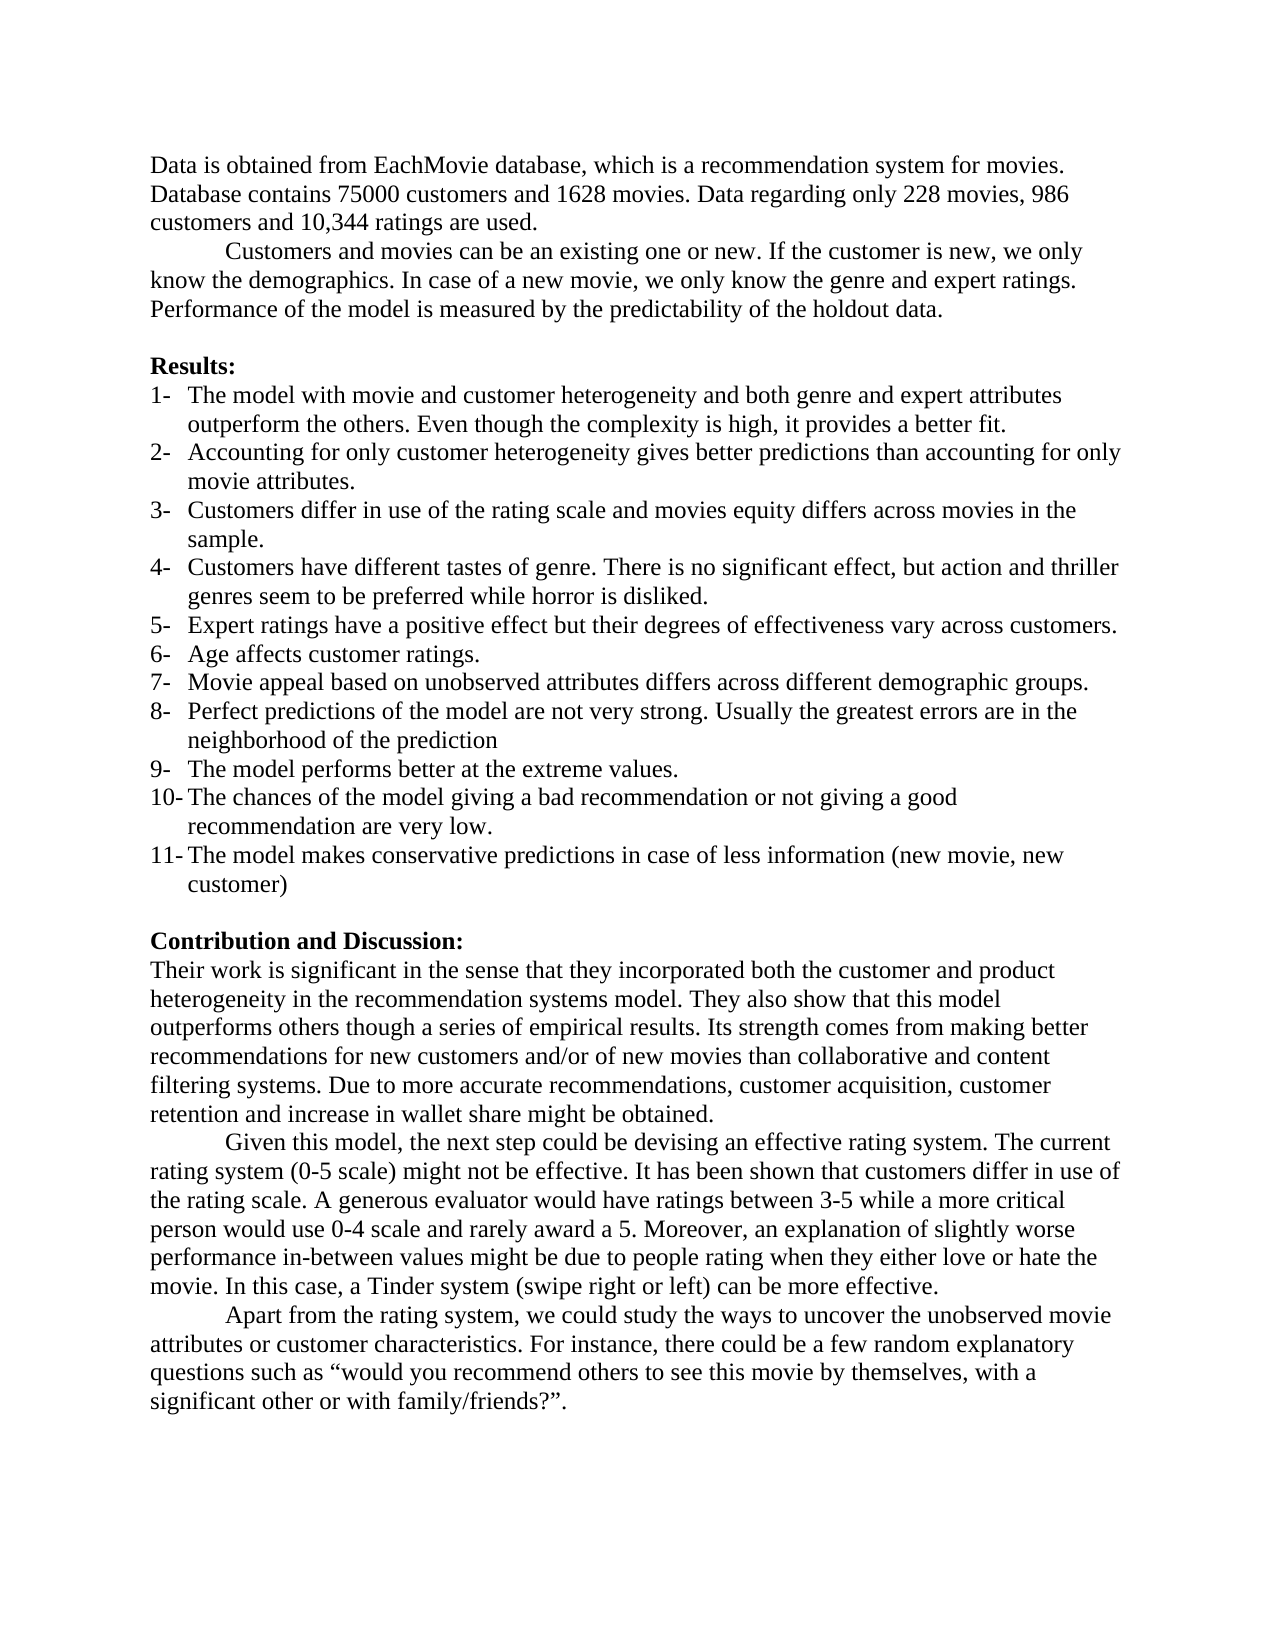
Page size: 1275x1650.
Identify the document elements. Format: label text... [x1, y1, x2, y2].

text Their work is significant in the sense that they incorporated both the customer and product heterogeneity in the recommendation systems model. They also show that this model outperforms others though a series of empirical results. Its strength comes from making better recommendations for new customers and/or of new movies than collaborative and content filtering systems. Due to more accurate recommendations, customer acquisition, customer retention and increase in wallet share might be obtained. [150, 955, 1125, 1127]
list Customers differ in use of the rating scale and movies equity differs across movies in the sample. [150, 495, 1125, 552]
text Results: [150, 351, 1125, 380]
list Customers have different tastes of genre. There is no significant effect, but action and thriller genres seem to be preferred while horror is disliked. [150, 552, 1125, 610]
list Age affects customer ratings. [150, 639, 1125, 667]
list The chances of the model giving a bad recommendation or not giving a good recommendation are very low. [150, 782, 1125, 840]
text Given this model, the next step could be devising an effective rating system. The current rating system (0-5 scale) might not be effective. It has been shown that customers differ in use of the rating scale. A generous evaluator would have ratings between 3-5 while a more critical person would use 0-4 scale and rarely award a 5. Moreover, an explanation of slightly worse performance in-between values might be due to people rating when they either love or hate the movie. In this case, a Tinder system (swipe right or left) can be more effective. [150, 1127, 1125, 1300]
text Customers and movies can be an existing one or new. If the customer is new, we only know the demographics. In case of a new movie, we only know the genre and expert ratings. Performance of the model is measured by the predictability of the holdout data. [150, 236, 1125, 322]
text Apart from the rating system, we could study the ways to uncover the unobserved movie attributes or customer characteristics. For instance, there could be a few random explanatory questions such as “would you recommend others to see this movie by themselves, with a significant other or with family/friends?”. [150, 1300, 1125, 1415]
text Data is obtained from EachMovie database, which is a recommendation system for movies. Database contains 75000 customers and 1628 movies. Data regarding only 228 movies, 986 customers and 10,344 ratings are used. [150, 150, 1125, 236]
list The model makes conservative predictions in case of less information (new movie, new customer) [150, 840, 1125, 897]
list Movie appeal based on unobserved attributes differs across different demographic groups. [150, 667, 1125, 696]
text Contribution and Discussion: [150, 926, 1125, 955]
list The model with movie and customer heterogeneity and both genre and expert attributes outperform the others. Even though the complexity is high, it provides a better fit. [150, 380, 1125, 437]
list The model performs better at the extreme values. [150, 754, 1125, 782]
list Perfect predictions of the model are not very strong. Usually the greatest errors are in the neighborhood of the prediction [150, 696, 1125, 754]
list Accounting for only customer heterogeneity gives better predictions than accounting for only movie attributes. [150, 437, 1125, 495]
list Expert ratings have a positive effect but their degrees of effectiveness vary across customers. [150, 610, 1125, 639]
